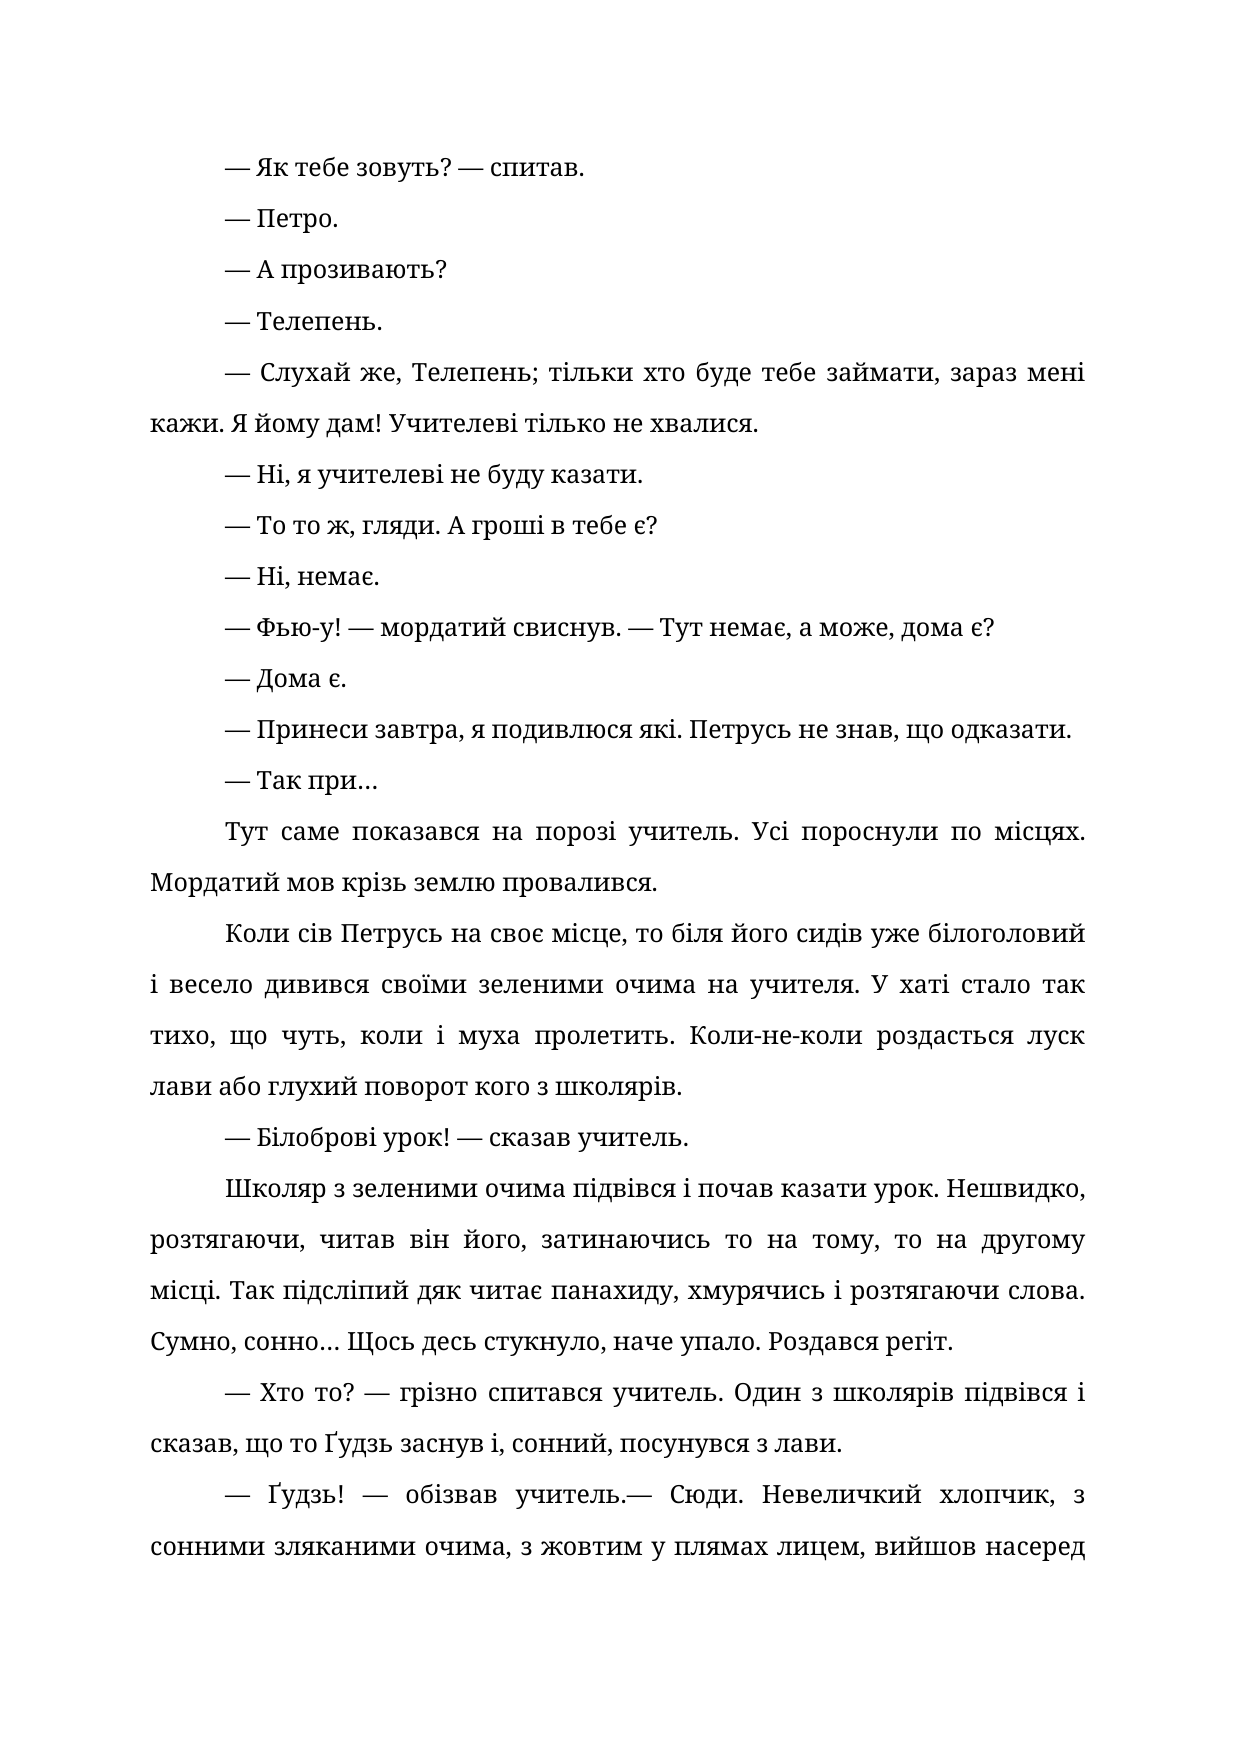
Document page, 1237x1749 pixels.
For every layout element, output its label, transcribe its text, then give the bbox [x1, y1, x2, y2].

text — Телепень. [150, 303, 1086, 337]
text — Слухай же, Телепень; тільки хто буде тебе займати, зараз мені кажи. Я йому дам! Учителеві тілько не хвалися. [150, 354, 1086, 439]
text — А прозивають? [150, 252, 1086, 286]
text Тут саме показався на порозі учитель. Усі пороснули по місцях. Мордатий мов крізь землю провалився. [150, 813, 1086, 899]
text — Так при… [150, 762, 1086, 797]
text — Принеси завтра, я подивлюся які. Петрусь не знав, що одказати. [150, 711, 1086, 746]
text — То то ж, гляди. А гроші в тебе є? [150, 507, 1086, 541]
text — Фью-у! — мордатий свиснув. — Тут немає, а може, дома є? [150, 609, 1086, 643]
text — Як тебе зовуть? — спитав. [150, 150, 1086, 184]
text — Ні, немає. [150, 558, 1086, 592]
text — Ні, я учителеві не буду казати. [150, 456, 1086, 490]
text — Хто то? — грізно спитався учитель. Один з школярів підвівся і сказав, що то Ґудзь заснув і, сонний, посунувся з лави. [150, 1375, 1086, 1460]
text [150, 1477, 1086, 1562]
text Коли сів Петрусь на своє місце, то біля його сидів уже білоголовий і весело дивився своїми зеленими очима на учителя. У хаті стало так тихо, що чуть, коли і муха пролетить. Коли-не-коли роздасться луск лави або глухий поворот кого з школярів. [150, 916, 1086, 1103]
text Школяр з зеленими очима підвівся і почав казати урок. Нешвидко, розтягаючи, читав він його, затинаючись то на тому, то на другому місці. Так підсліпий дяк читає панахиду, хмурячись і розтягаючи слова. Сумно, сонно… Щось десь стукнуло, наче упало. Роздався регіт. [150, 1171, 1086, 1358]
text — Білоброві урок! — сказав учитель. [150, 1120, 1086, 1154]
text — Петро. [150, 201, 1086, 235]
text — Дома є. [150, 660, 1086, 694]
